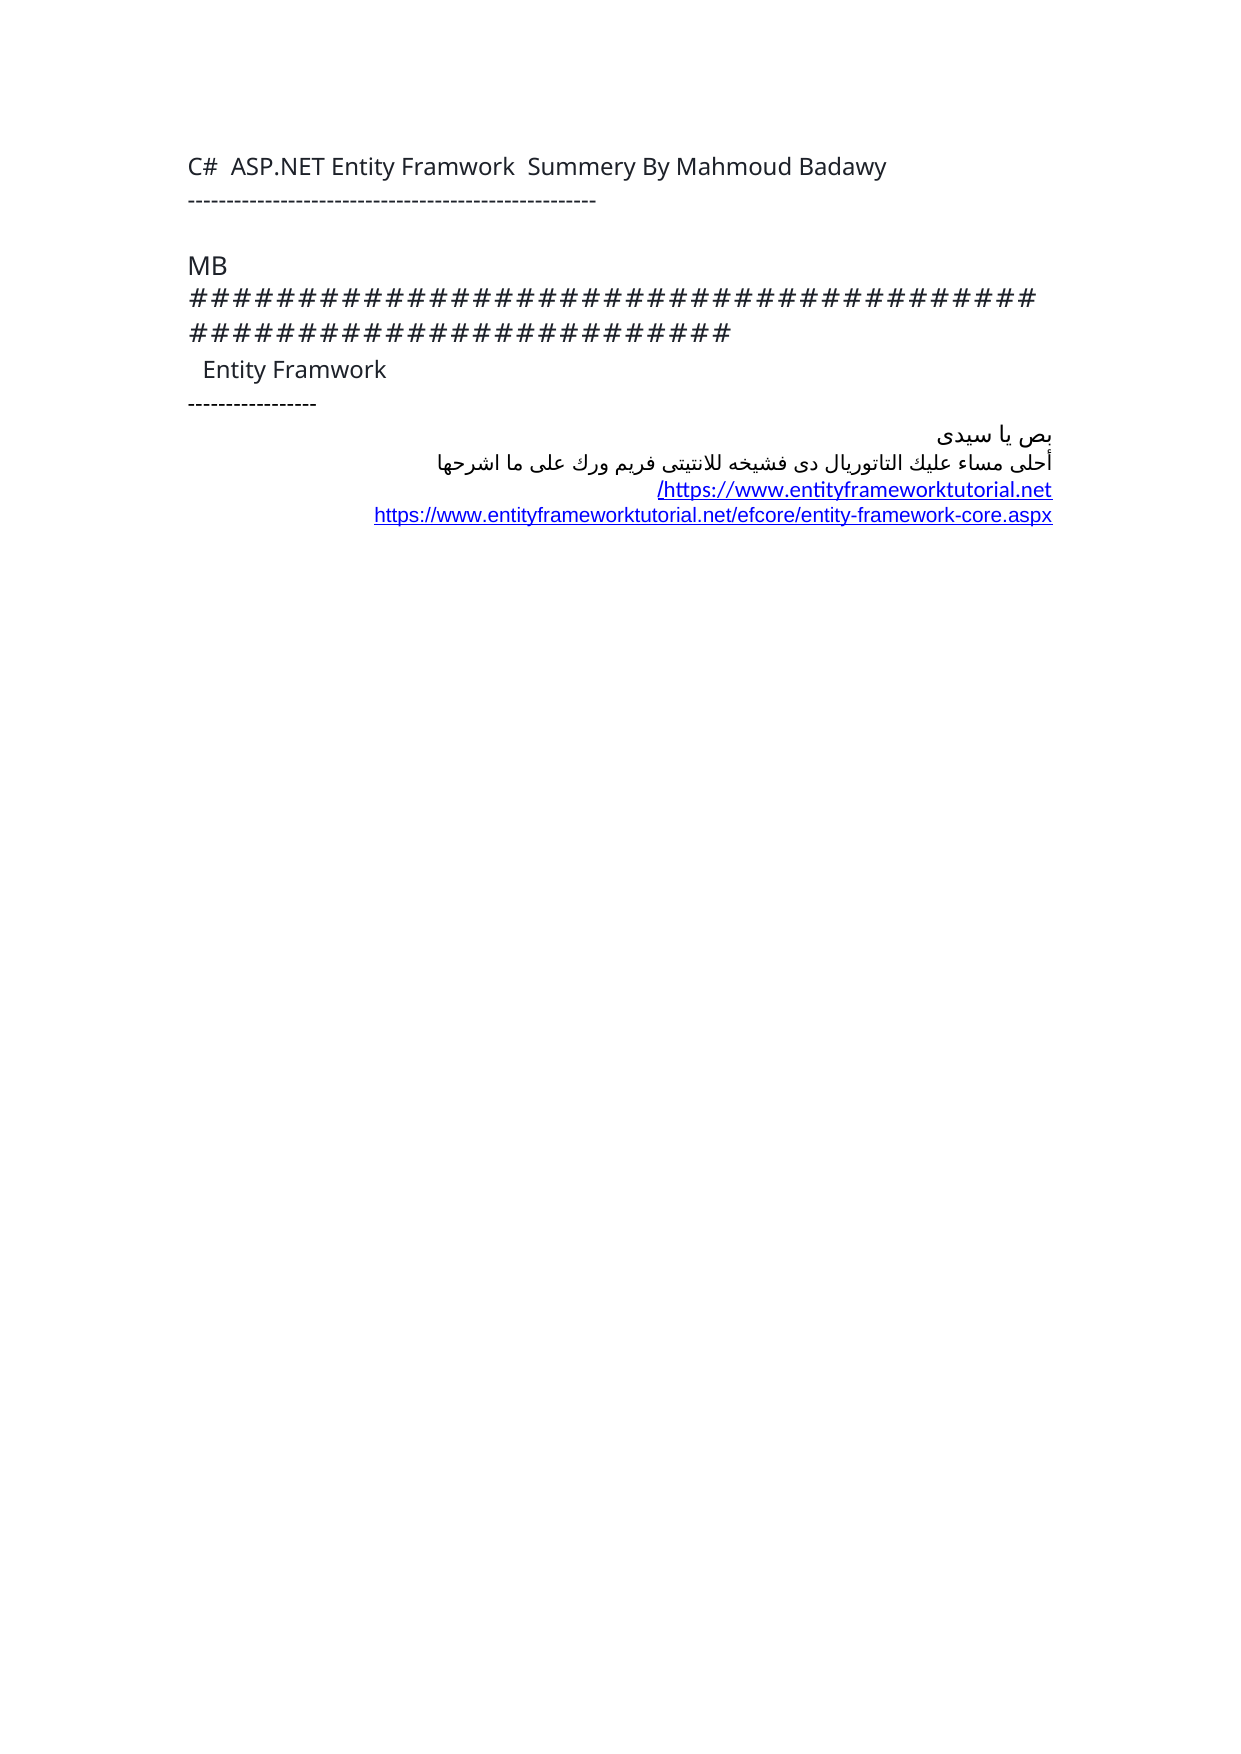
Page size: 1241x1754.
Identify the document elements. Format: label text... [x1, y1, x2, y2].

text بص يا سيدى [187, 421, 1053, 447]
text ----------------- [187, 390, 1053, 417]
text أحلى مساء عليك التاتوريال دى فشيخه للانتيتى فريم ورك على ما اشرحها https://www.entityframeworktutorial.net/ [187, 451, 1053, 503]
text C# ASP.NET Entity Framwork Summery By Mahmoud Badawy [187, 150, 1053, 183]
text ----------------------------------------------------- [187, 183, 1053, 215]
text MB [187, 248, 1053, 283]
text https://www.entityframeworktutorial.net/efcore/entity-framework-core.aspx [187, 503, 1053, 527]
text ################################################################ [187, 283, 1053, 348]
text Entity Framwork [187, 353, 1053, 386]
